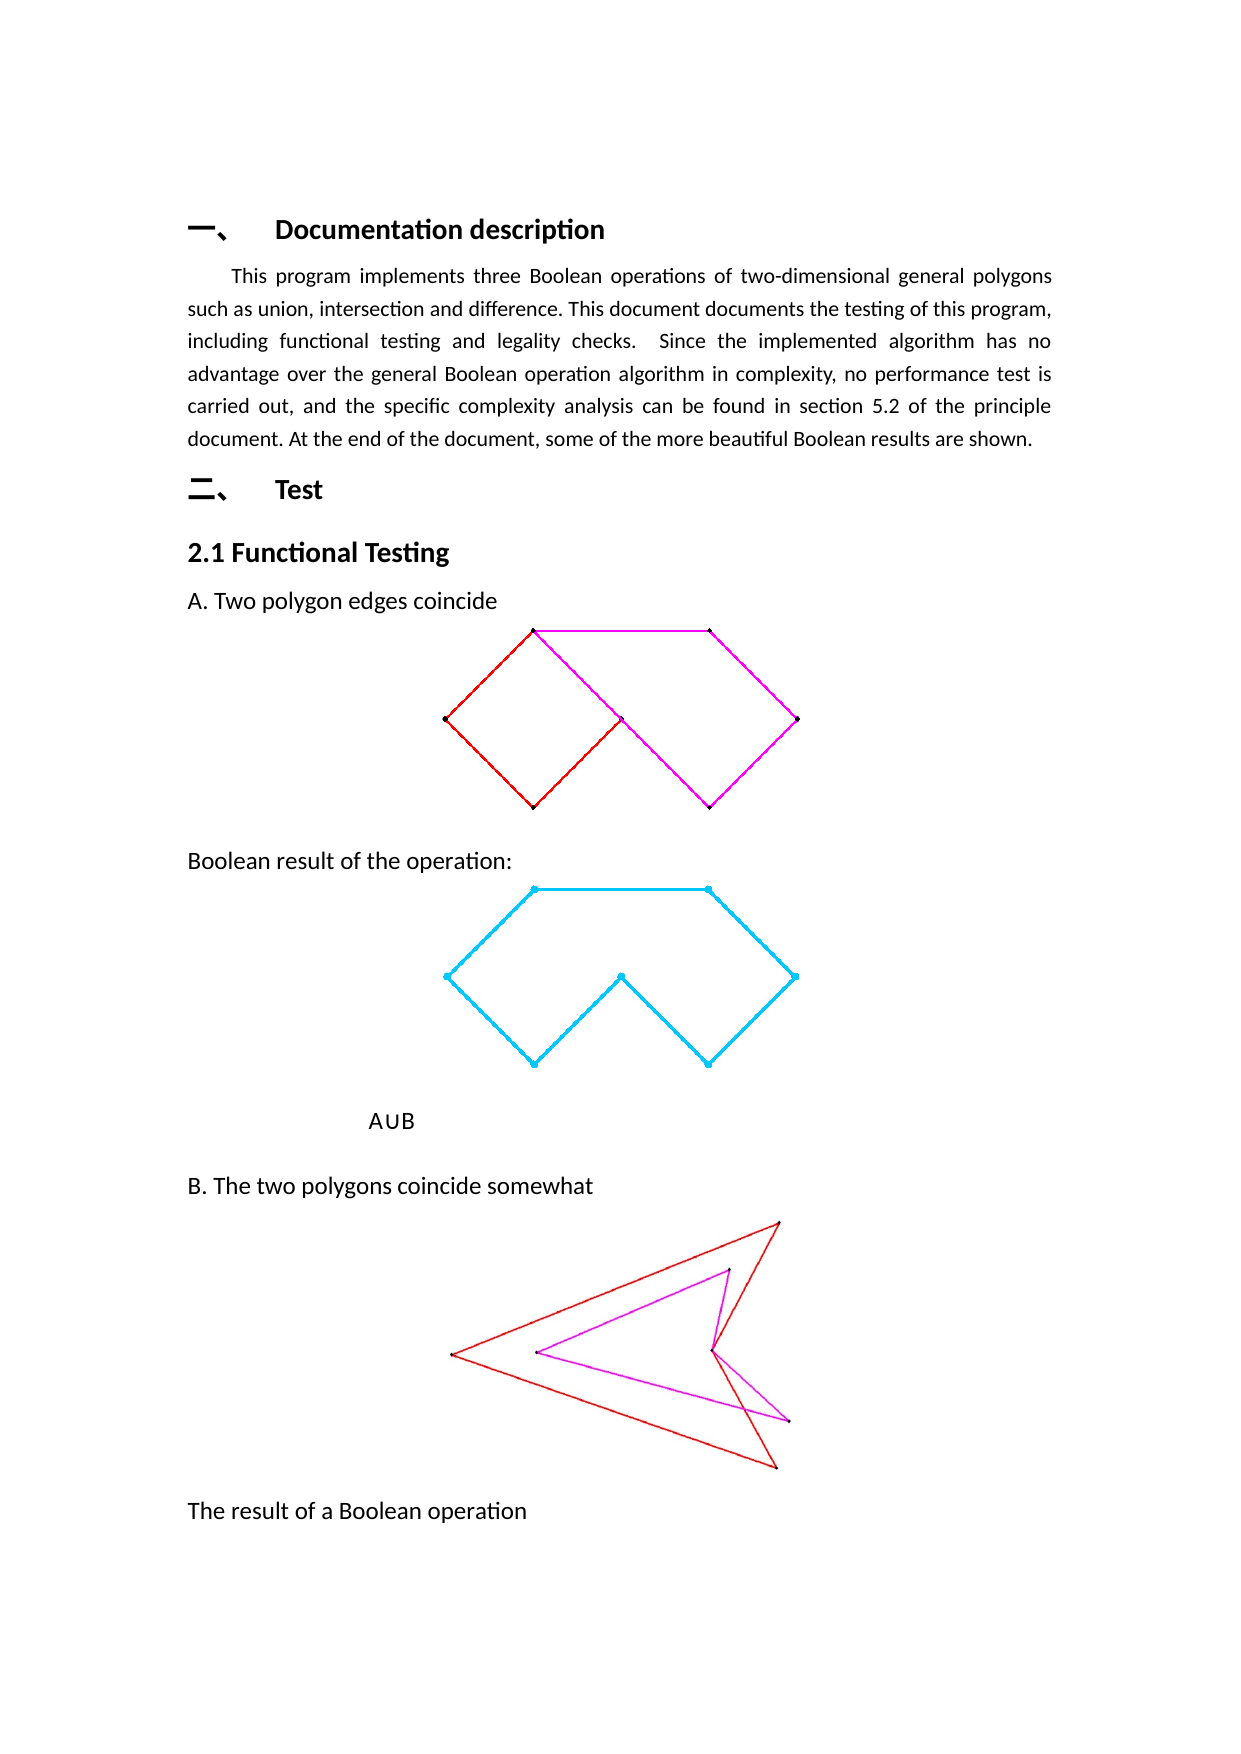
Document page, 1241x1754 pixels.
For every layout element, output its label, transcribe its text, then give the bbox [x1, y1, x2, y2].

text This program implements three Boolean operations of two-dimensional general polygons such as union, intersection and difference. This document documents the testing of this program, including functional testing and legality checks. Since the implemented algorithm has no advantage over the general Boolean operation algorithm in complexity, no performance test is carried out, and the specific complexity analysis can be found in section 5.2 of the principle document. At the end of the document, some of the more beautiful Boolean results are shown. [187, 259, 1053, 454]
list Documentation description [187, 194, 1053, 259]
text A. Two polygon edges coincide [187, 584, 1053, 617]
text The result of a Boolean operation [187, 1494, 1053, 1527]
list Test [187, 454, 1053, 519]
text B. The two polygons coincide somewhat [187, 1169, 1053, 1202]
picture [431, 1202, 809, 1478]
text Boolean result of the operation: [187, 844, 1053, 877]
text 2.1 Functional Testing [187, 519, 1053, 584]
picture [431, 877, 809, 1076]
picture [428, 617, 813, 823]
text A∪B [187, 1104, 1053, 1137]
